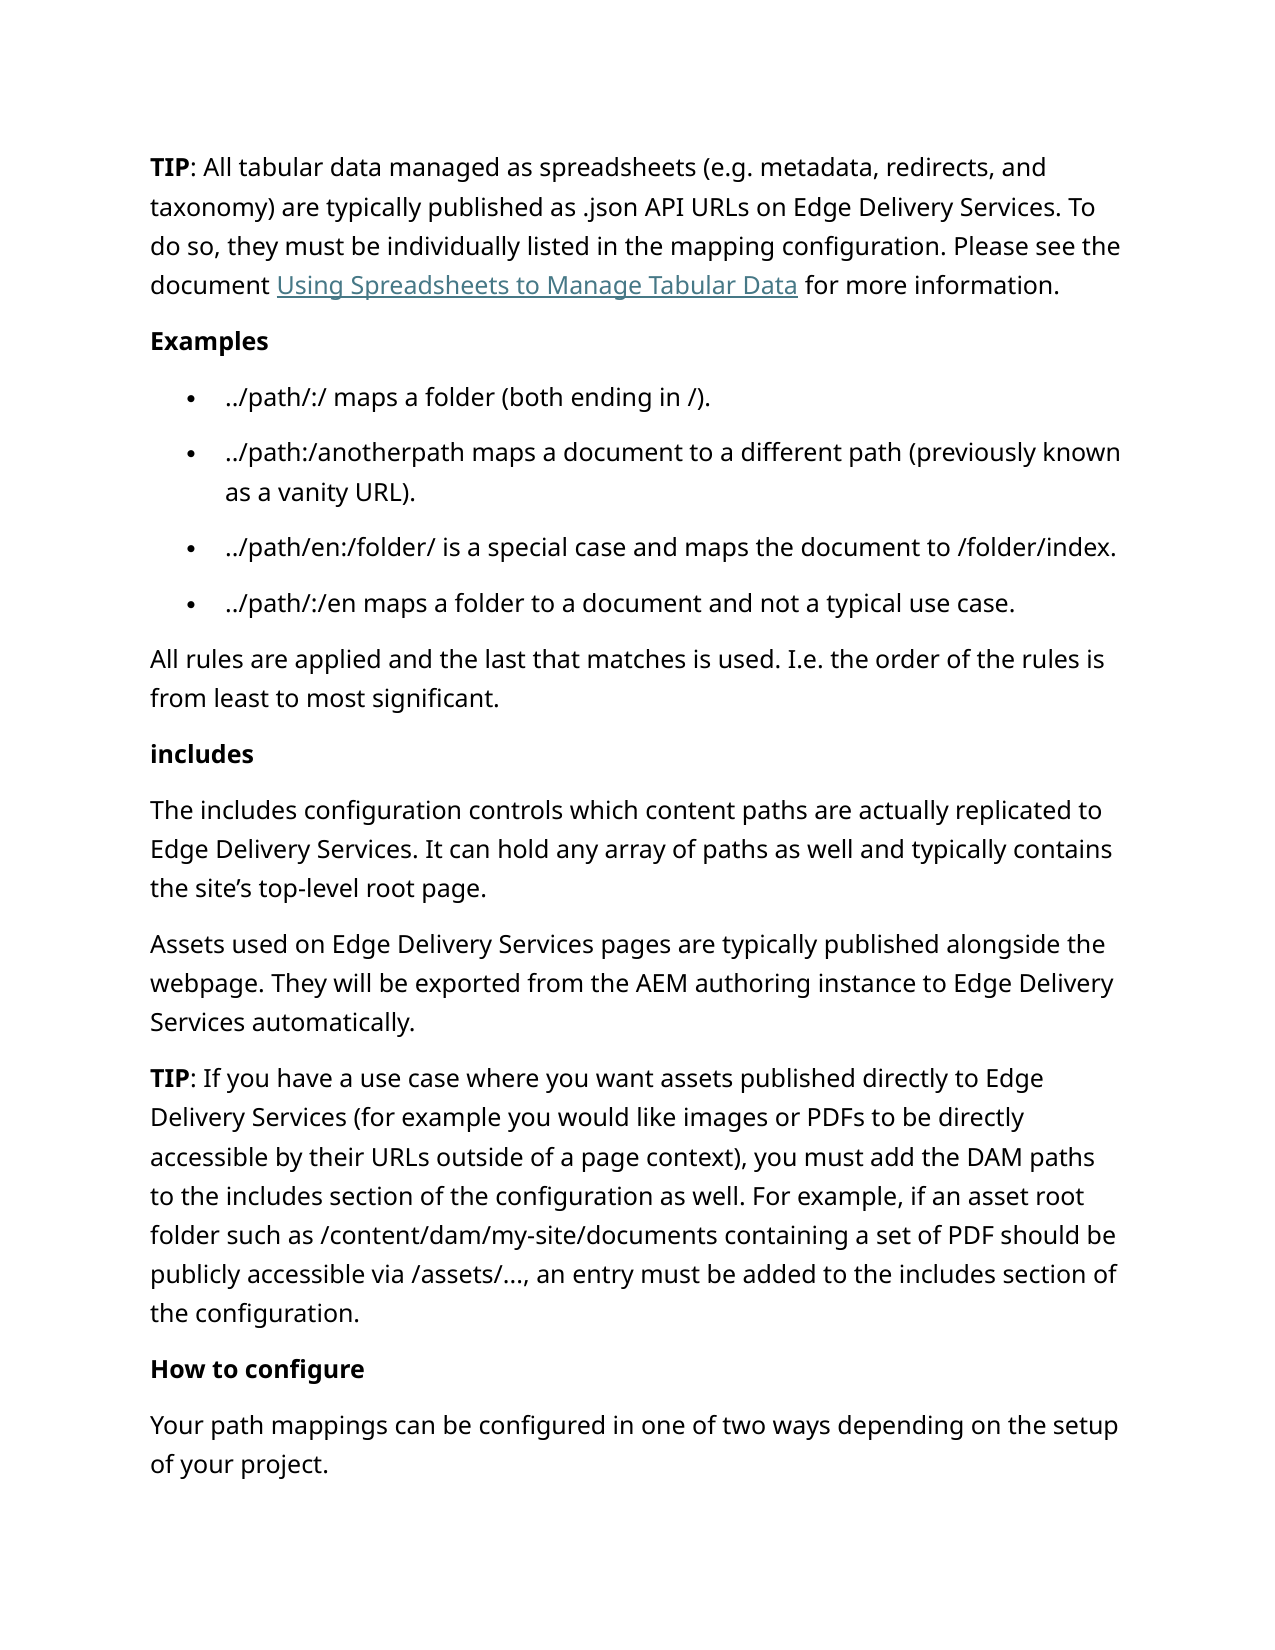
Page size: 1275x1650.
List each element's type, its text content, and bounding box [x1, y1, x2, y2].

text All rules are applied and the last that matches is used. I.e. the order of the rules is from least to most significant. [150, 642, 1125, 715]
text includes [150, 737, 1125, 771]
list ../path/:/ maps a folder (both ending in /). [187, 379, 1125, 413]
list ../path/en:/folder/ is a special case and maps the document to /folder/index. [187, 530, 1125, 564]
list ../path:/anotherpath maps a document to a different path (previously known as a vanity URL). [187, 435, 1125, 508]
text Your path mappings can be configured in one of two ways depending on the setup of your project. [150, 1407, 1125, 1481]
text TIP: If you have a use case where you want assets published directly to Edge Delivery Services (for example you would like images or PDFs to be directly accessible by their URLs outside of a page context), you must add the DAM paths to the includes section of the configuration as well. For example, if an asset root folder such as /content/dam/my-site/documents containing a set of PDF should be publicly accessible via /assets/..., an entry must be added to the includes section of the configuration. [150, 1061, 1125, 1330]
text The includes configuration controls which content paths are actually replicated to Edge Delivery Services. It can hold any array of paths as well and typically contains the site’s top-level root page. [150, 792, 1125, 905]
list ../path/:/en maps a folder to a document and not a typical use case. [187, 586, 1125, 620]
text TIP: All tabular data managed as spreadsheets (e.g. metadata, redirects, and taxonomy) are typically published as .json API URLs on Edge Delivery Services. To do so, they must be individually listed in the mapping configuration. Please see the document Using Spreadsheets to Manage Tabular Data for more information. [150, 150, 1125, 302]
text Assets used on Edge Delivery Services pages are typically published alongside the webpage. They will be exported from the AEM authoring instance to Edge Delivery Services automatically. [150, 927, 1125, 1039]
text Examples [150, 323, 1125, 357]
text How to configure [150, 1352, 1125, 1386]
